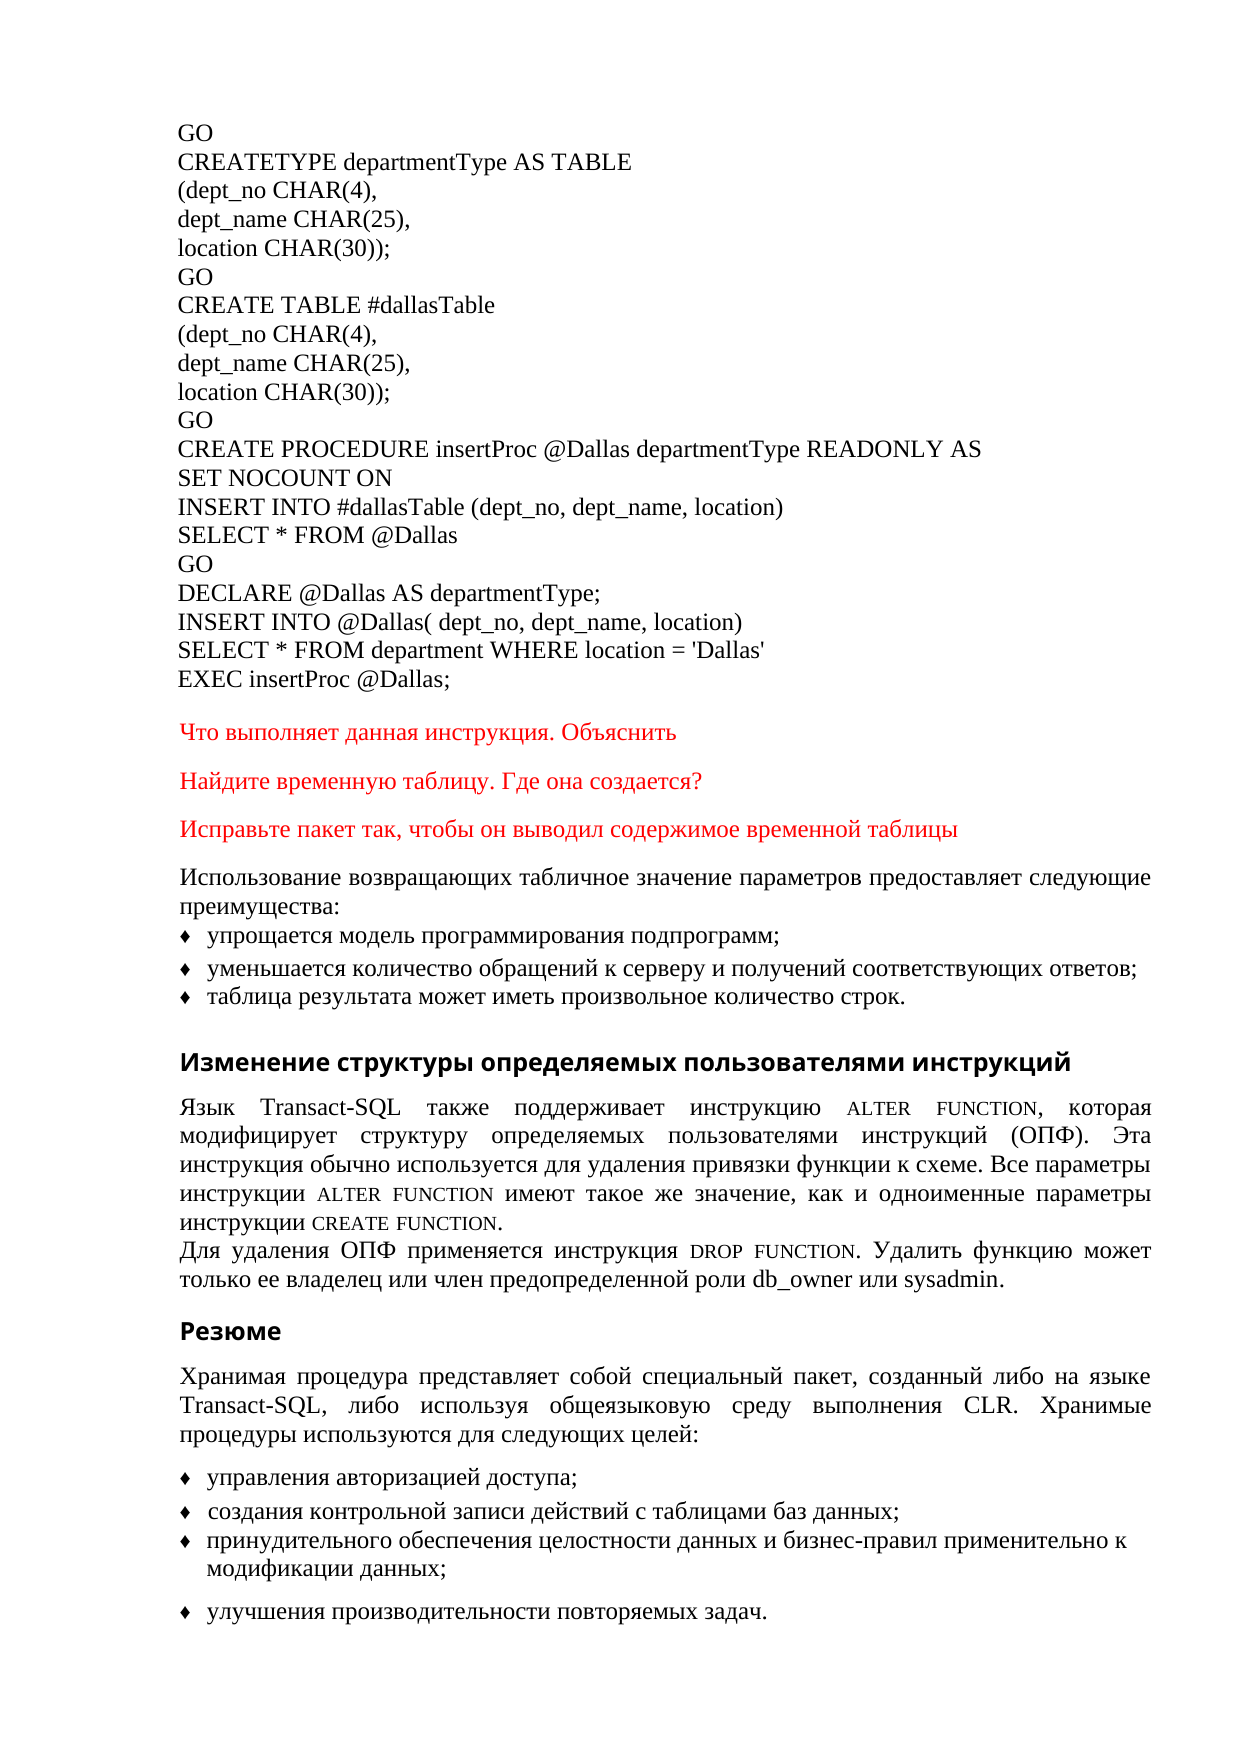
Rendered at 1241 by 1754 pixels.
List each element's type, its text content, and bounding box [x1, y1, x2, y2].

text Что выполняет данная инструкция. Объяснить [179, 717, 1152, 746]
text location CHAR(30)); [177, 377, 1152, 406]
text SELECT * FROM @Dallas [177, 521, 1152, 549]
list улучшения производительности повторяемых задач. [179, 1596, 1152, 1625]
list уменьшается количество обращений к серверу и получений соответствующих ответов; [179, 953, 1152, 981]
text INSERT INTO @Dallas( dept_no, dept_name, location) [177, 607, 1152, 636]
list принудительного обеспечения целостности данных и бизнес-правил применительно к модификации данных; [179, 1525, 1152, 1582]
text GO [177, 549, 1152, 578]
text Резюме [179, 1313, 1152, 1347]
text (dept_no CHAR(4), [177, 176, 1152, 204]
text GО [177, 118, 1152, 147]
text Исправьте пакет так, чтобы он выводил содержимое временной таблицы [179, 814, 1152, 843]
text Для удаления ОПФ применяется инструкция drop function. Удалить функцию может только ее владелец или член предопределенной роли db_owner или sysadmin. [179, 1236, 1152, 1293]
text SELECT * FROM department WHERE location = 'Dallas' [177, 636, 1152, 664]
text location CHAR(30)); [177, 233, 1152, 262]
text EХEC insertProc @Dallas; [177, 664, 1152, 693]
text Использование возвращающих табличное значение параметров предоставляет следующие преимущества: [179, 862, 1152, 920]
text GO [177, 406, 1152, 434]
text Хранимая процедура представляет собой специальный пакет, созданный либо на языке Transact-SQL, либо используя общеязыковую среду выполнения CLR. Хранимые процедуры используются для следующих целей: [179, 1361, 1152, 1448]
list управления авторизацией доступа; [179, 1462, 1152, 1490]
text Найдите временную таблицу. Где она создается? [179, 766, 1152, 794]
text Изменение структуры определяемых пользователями инструкций [179, 1044, 1152, 1078]
text GO [177, 262, 1152, 291]
text SET NOCOUNT ON [177, 463, 1152, 492]
text dept_nаme CHAR(25), [177, 348, 1152, 377]
list упрощается модель программирования подпрограмм; [179, 920, 1152, 949]
text dеpt_name CHAR(25), [177, 204, 1152, 233]
list таблица результата может иметь произвольное количество строк. [179, 981, 1152, 1010]
text INSERТ INTO #dallasTable (dept_no, dept_name, location) [177, 492, 1152, 521]
text Язык Transact-SQL также поддерживает инструкцию alter function, которая модифицирует структуру определяемых пользователями инструкций (ОПФ). Эта инструкция обычно используется для удаления привязки функции к схеме. Все параметры инструкции alter function имеют такое же значение, как и одноименные параметры инструкции create function. [179, 1092, 1152, 1236]
list создания контрольной записи действий с таблицами баз данных; [179, 1496, 1152, 1525]
text (dept_no CHAR(4), [177, 319, 1152, 348]
text DECLARE @Dallas AS departmentType; [177, 578, 1152, 607]
text CREATE PROCEDURE insertРroc @Dallas departmentType READONLY AS [177, 434, 1152, 463]
text CREATETYPE departmentType AS TABLE [177, 147, 1152, 176]
text CREATE TABLE #dallasTable [177, 291, 1152, 319]
